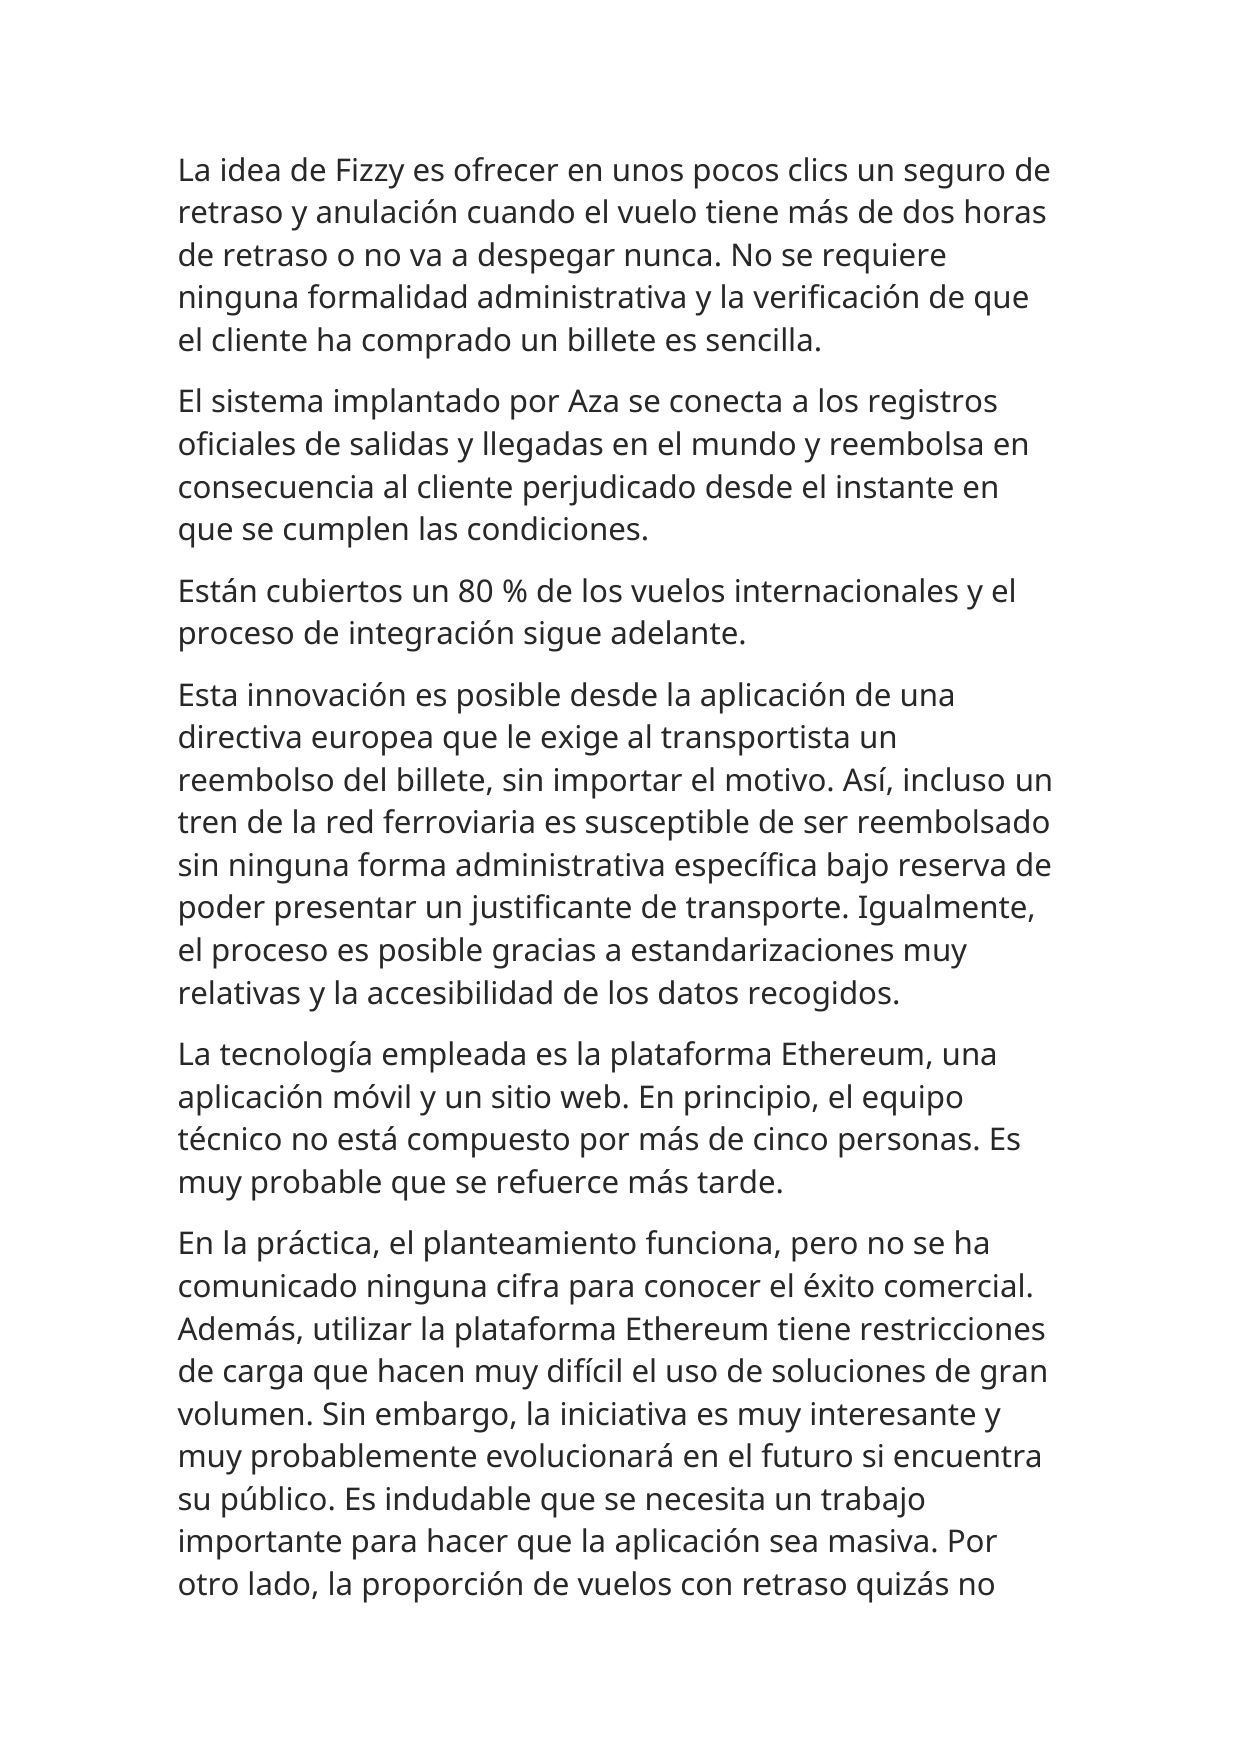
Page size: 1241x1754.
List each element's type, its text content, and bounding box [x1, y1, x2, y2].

text Esta innovación es posible desde la aplicación de una directiva europea que le exige al transportista un reembolso del billete, sin importar el motivo. Así, incluso un tren de la red ferroviaria es susceptible de ser reembolsado sin ninguna forma administrativa específica bajo reserva de poder presentar un justificante de transporte. Igualmente, el proceso es posible gracias a estandarizaciones muy relativas y la accesibilidad de los datos recogidos. [177, 672, 1063, 1013]
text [177, 1221, 1063, 1605]
text El sistema implantado por Aza se conecta a los registros oficiales de salidas y llegadas en el mundo y reembolsa en consecuencia al cliente perjudicado desde el instante en que se cumplen las condiciones. [177, 379, 1063, 550]
text Están cubiertos un 80 % de los vuelos internacionales y el proceso de integración sigue adelante. [177, 568, 1063, 654]
text La idea de Fizzy es ofrecer en unos pocos clics un seguro de retraso y anulación cuando el vuelo tiene más de dos horas de retraso o no va a despegar nunca. No se requiere ninguna formalidad administrativa y la verificación de que el cliente ha comprado un billete es sencilla. [177, 148, 1063, 361]
text La tecnología empleada es la plataforma Ethereum, una aplicación móvil y un sitio web. En principio, el equipo técnico no está compuesto por más de cinco personas. Es muy probable que se refuerce más tarde. [177, 1032, 1063, 1202]
